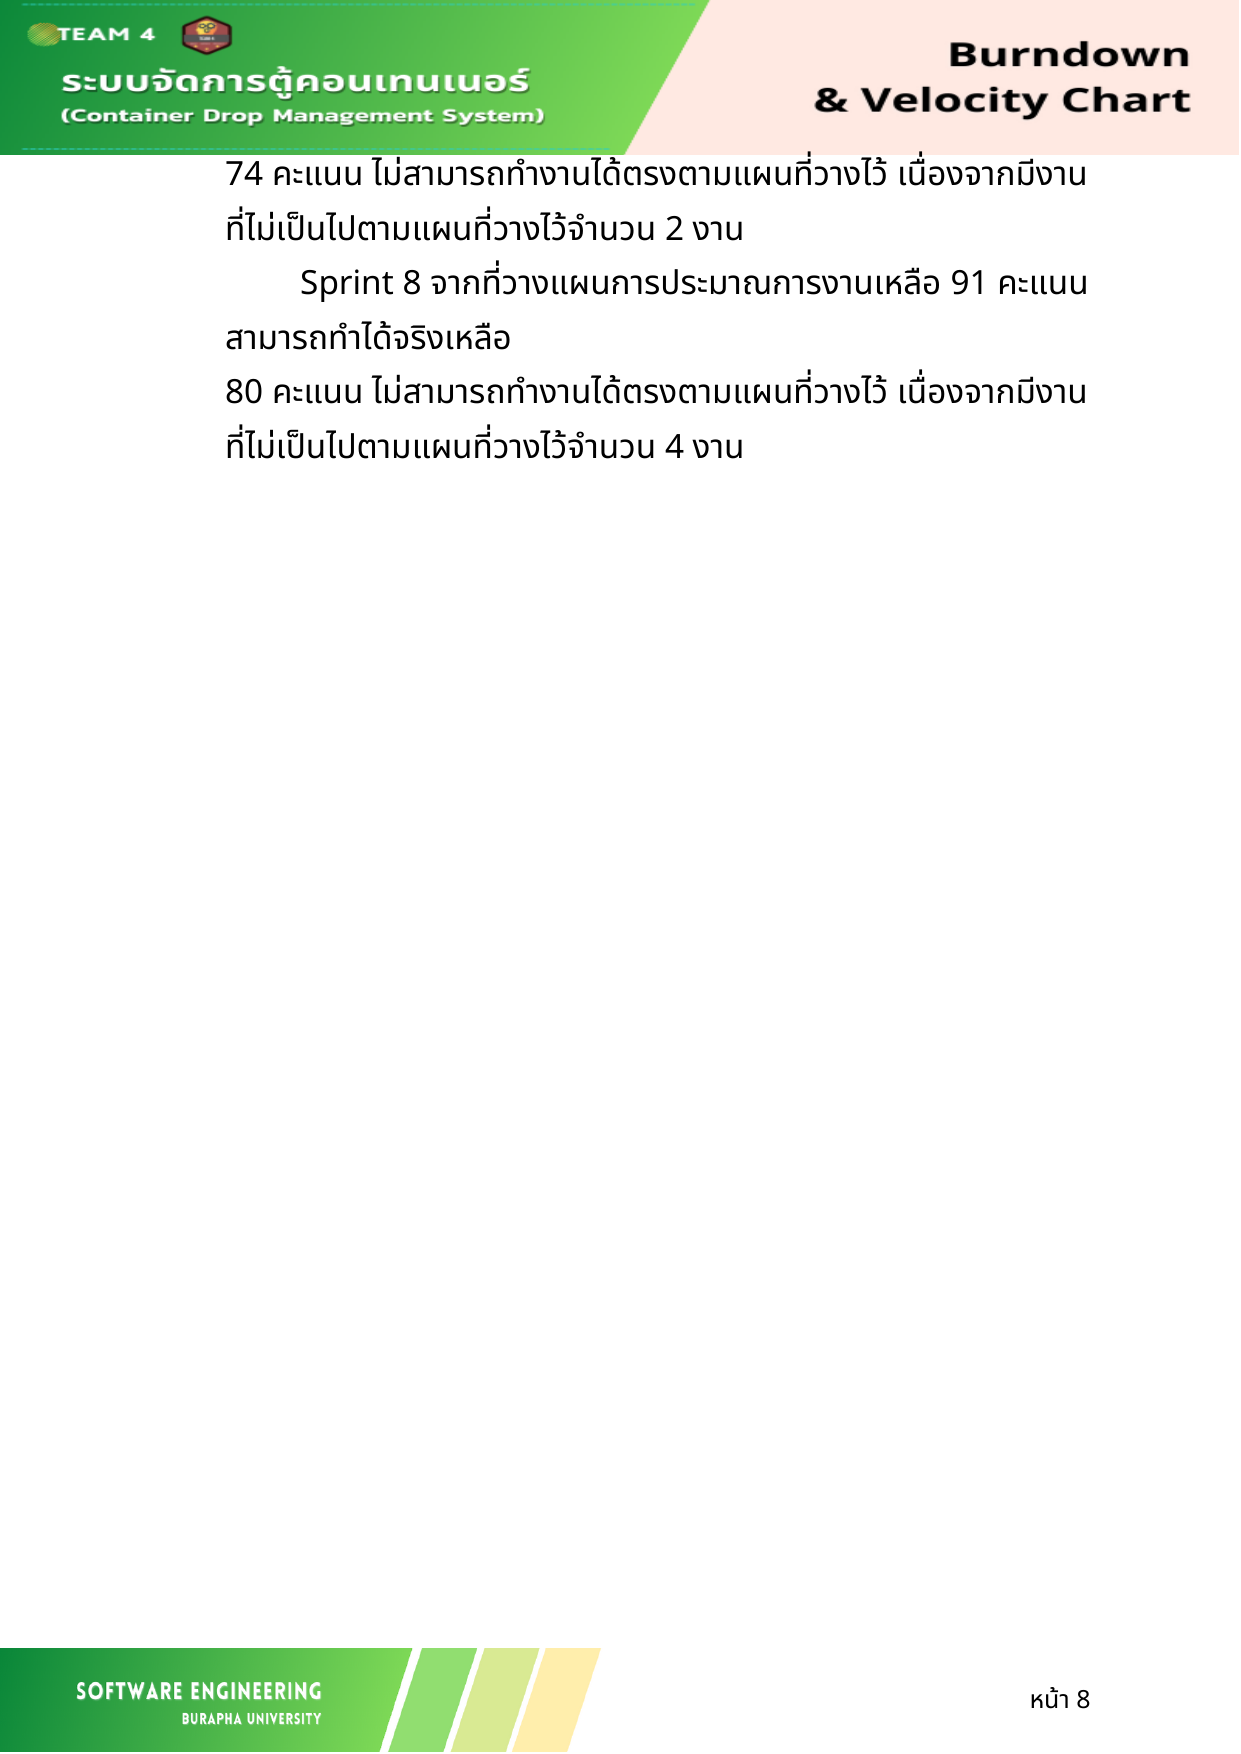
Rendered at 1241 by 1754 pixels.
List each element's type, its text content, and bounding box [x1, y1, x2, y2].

picture [0, 0, 1239, 155]
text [225, 150, 1090, 255]
picture [0, 1648, 1241, 1752]
text Sprint 8 จากที่วางแผนการประมาณการงานเหลือ 91 คะแนน สามารถทำได้จริงเหลือ 80 คะแนน ไม่สามารถทำงานได้ตรงตามแผนที่วางไว้ เนื่องจากมีงานที่ไม่เป็นไปตามแผนที่วางไว้จำนวน 4 งาน [225, 259, 1090, 473]
